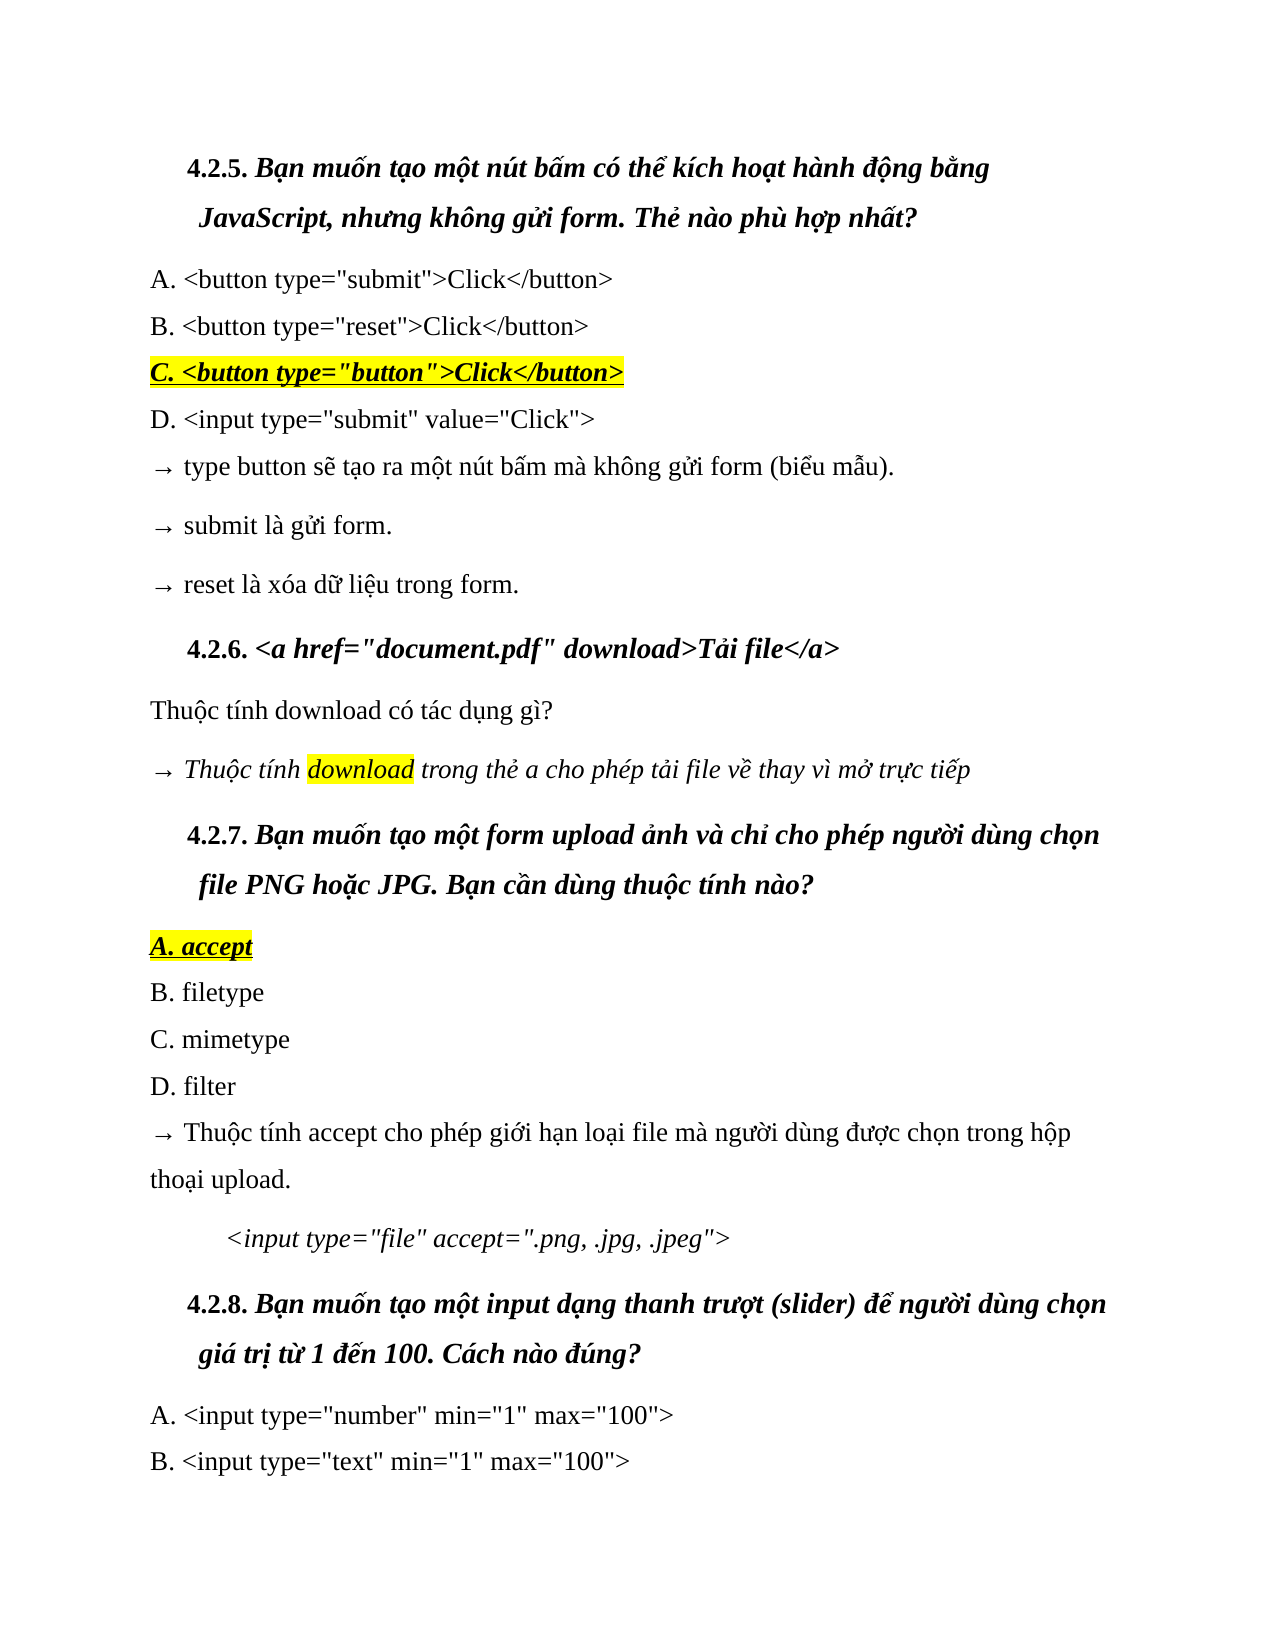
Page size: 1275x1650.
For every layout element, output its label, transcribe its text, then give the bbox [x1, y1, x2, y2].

text Thuộc tính download có tác dụng gì? [150, 694, 1125, 725]
text <input type="file" accept=".png, .jpg, .jpeg"> [150, 1222, 1125, 1253]
text → submit là gửi form. [150, 509, 1125, 540]
text → reset là xóa dữ liệu trong form. [150, 568, 1125, 599]
text A. accept B. filetype C. mimetype D. filter → Thuộc tính accept cho phép giới hạn loại file mà người dùng được chọn trong hộp thoại upload. [150, 930, 1125, 1194]
text A. <button type="submit">Click</button> B. <button type="reset">Click</button> C. <button type="button">Click</button> D. <input type="submit" value="Click"> → type button sẽ tạo ra một nút bấm mà không gửi form (biểu mẫu). [150, 263, 1125, 481]
subtitle <a href="document.pdf" download>Tải file</a> [187, 631, 1125, 665]
subtitle Bạn muốn tạo một form upload ảnh và chỉ cho phép người dùng chọn file PNG hoặc JPG. Bạn cần dùng thuộc tính nào? [187, 817, 1125, 901]
text → Thuộc tính download trong thẻ a cho phép tải file về thay vì mở trực tiếp [150, 753, 1125, 784]
subtitle Bạn muốn tạo một nút bấm có thể kích hoạt hành động bằng JavaScript, nhưng không gửi form. Thẻ nào phù hợp nhất? [187, 150, 1125, 234]
subtitle Bạn muốn tạo một input dạng thanh trượt (slider) để người dùng chọn giá trị từ 1 đến 100. Cách nào đúng? [187, 1286, 1125, 1369]
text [150, 1399, 1125, 1477]
